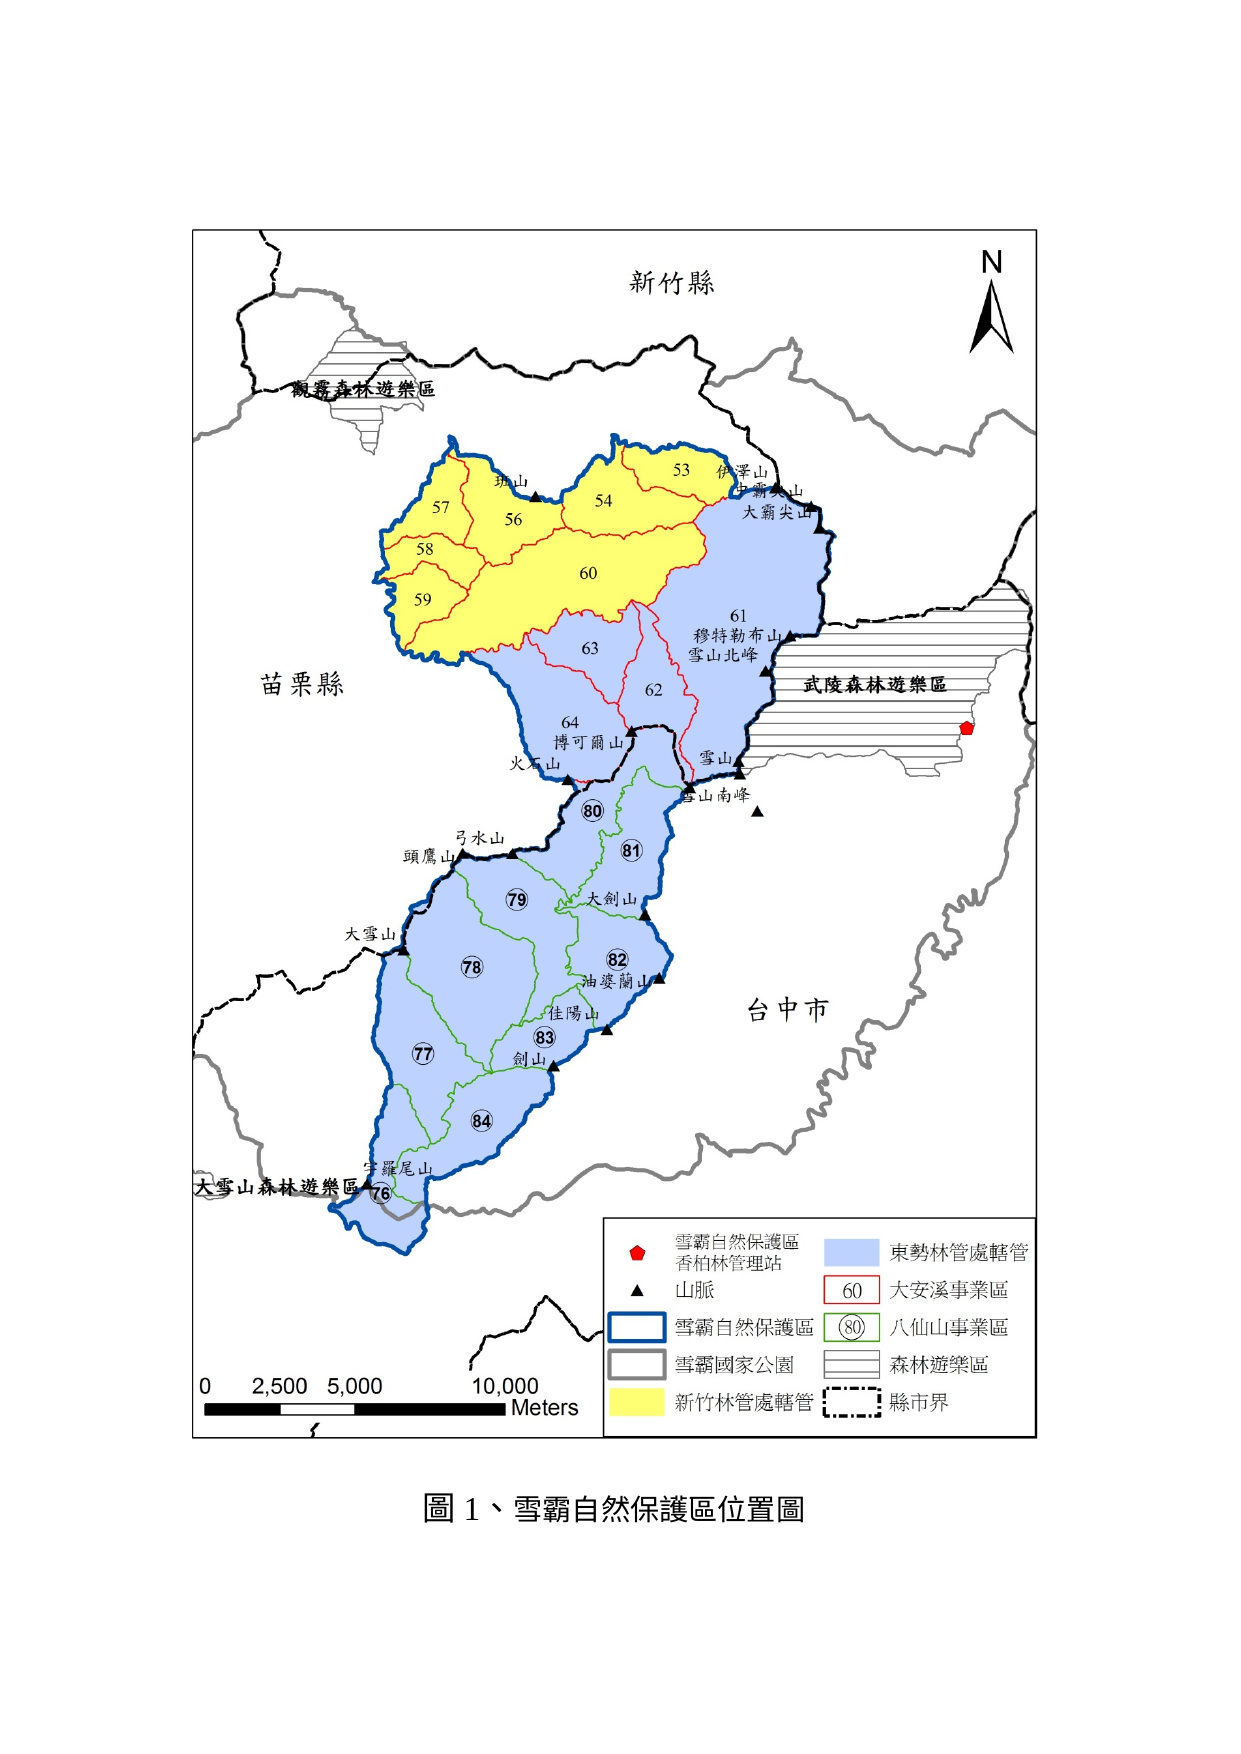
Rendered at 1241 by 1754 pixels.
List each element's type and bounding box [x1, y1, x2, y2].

picture [173, 210, 1054, 1450]
